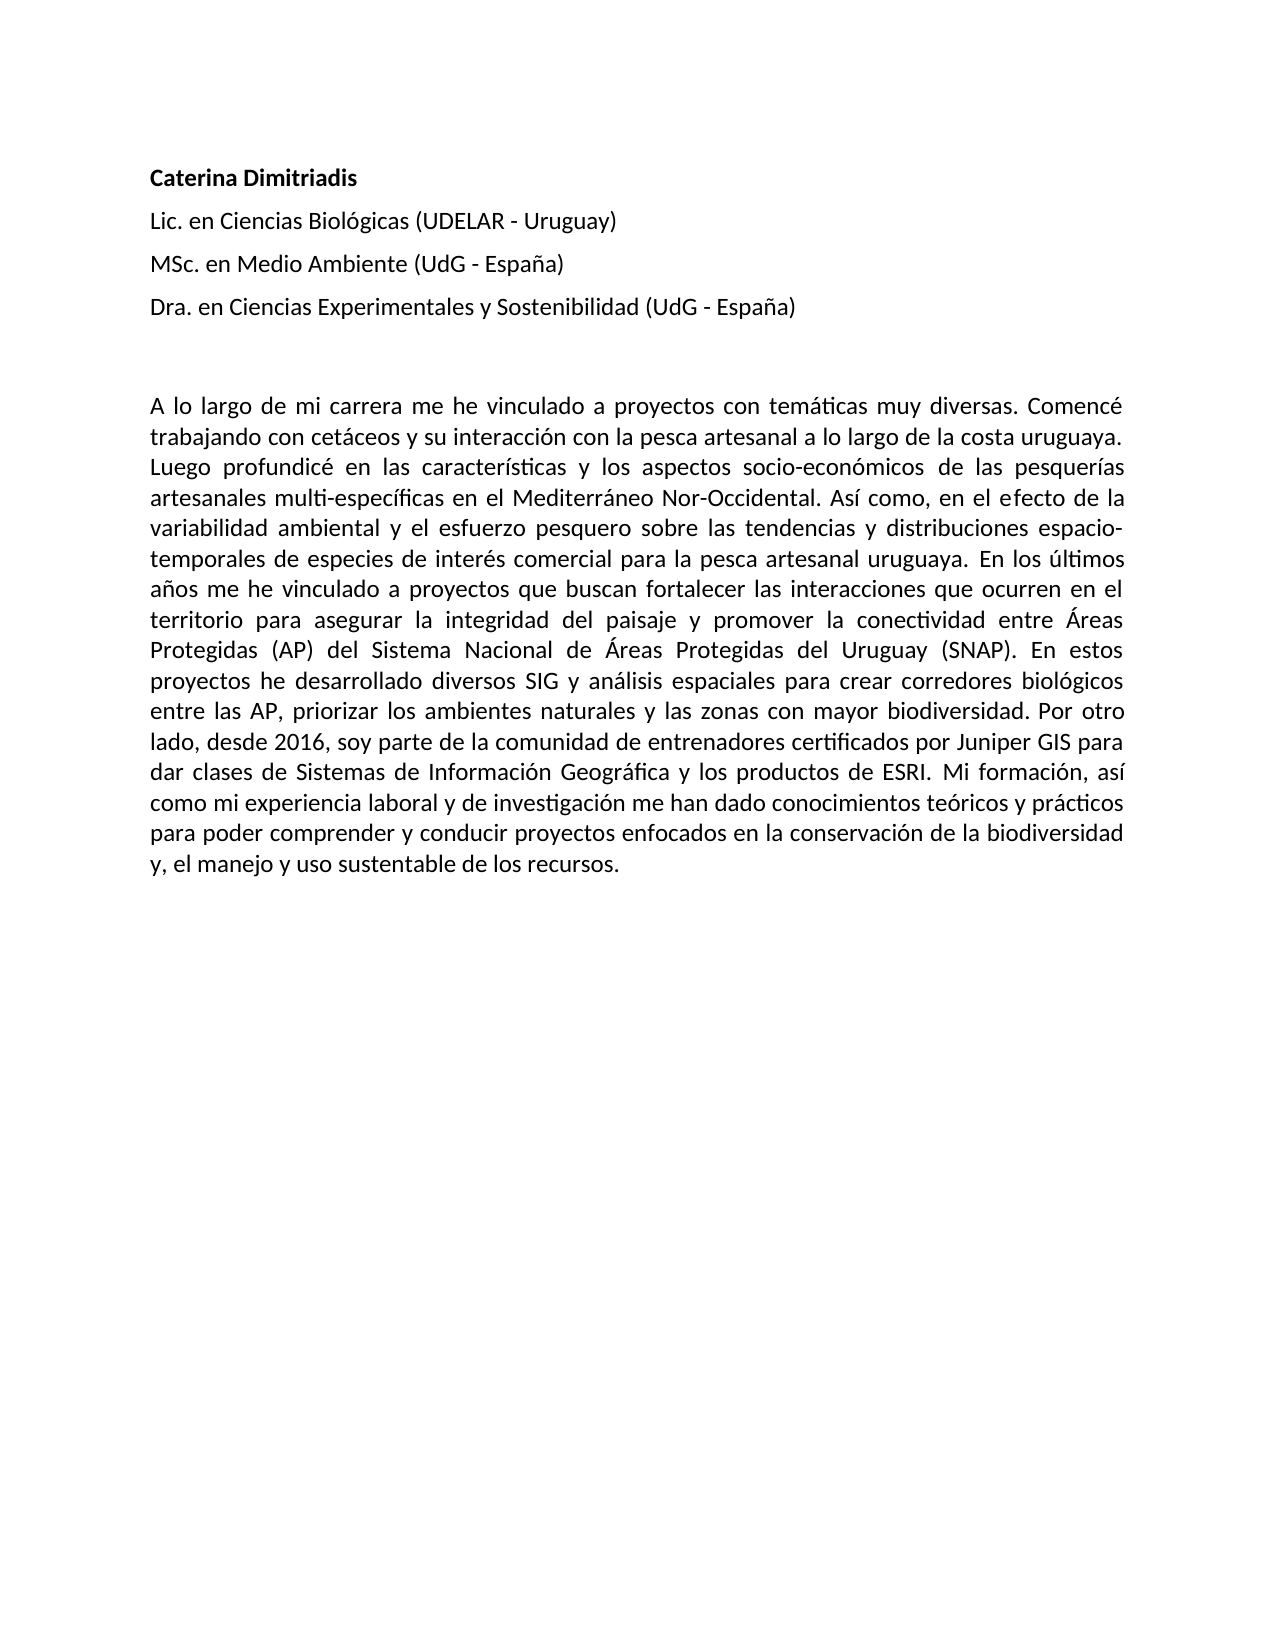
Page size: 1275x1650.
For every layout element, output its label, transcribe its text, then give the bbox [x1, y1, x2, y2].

text A lo largo de mi carrera me he vinculado a proyectos con temáticas muy diversas. Comencé trabajando con cetáceos y su interacción con la pesca artesanal a lo largo de la costa uruguaya. Luego profundicé en las características y los aspectos socio-económicos de las pesquerías artesanales multi-específicas en el Mediterráneo Nor-Occidental. Así como, en el efecto de la variabilidad ambiental y el esfuerzo pesquero sobre las tendencias y distribuciones espacio-temporales de especies de interés comercial para la pesca artesanal uruguaya. En los últimos años me he vinculado a proyectos que buscan fortalecer las interacciones que ocurren en el territorio para asegurar la integridad del paisaje y promover la conectividad entre Áreas Protegidas (AP) del Sistema Nacional de Áreas Protegidas del Uruguay (SNAP). En estos proyectos he desarrollado diversos SIG y análisis espaciales para crear corredores biológicos entre las AP, priorizar los ambientes naturales y las zonas con mayor biodiversidad. Por otro lado, desde 2016, soy parte de la comunidad de entrenadores certificados por Juniper GIS para dar clases de Sistemas de Información Geográfica y los productos de ESRI. Mi formación, así como mi experiencia laboral y de investigación me han dado conocimientos teóricos y prácticos para poder comprender y conducir proyectos enfocados en la conservación de la biodiversidad y, el manejo y uso sustentable de los recursos. [150, 390, 1125, 878]
text Dra. en Ciencias Experimentales y Sostenibilidad (UdG - España) [150, 292, 1125, 322]
text Caterina Dimitriadis [150, 162, 1125, 193]
text Lic. en Ciencias Biológicas (UDELAR - Uruguay) [150, 206, 1125, 236]
text MSc. en Medio Ambiente (UdG - España) [150, 248, 1125, 279]
